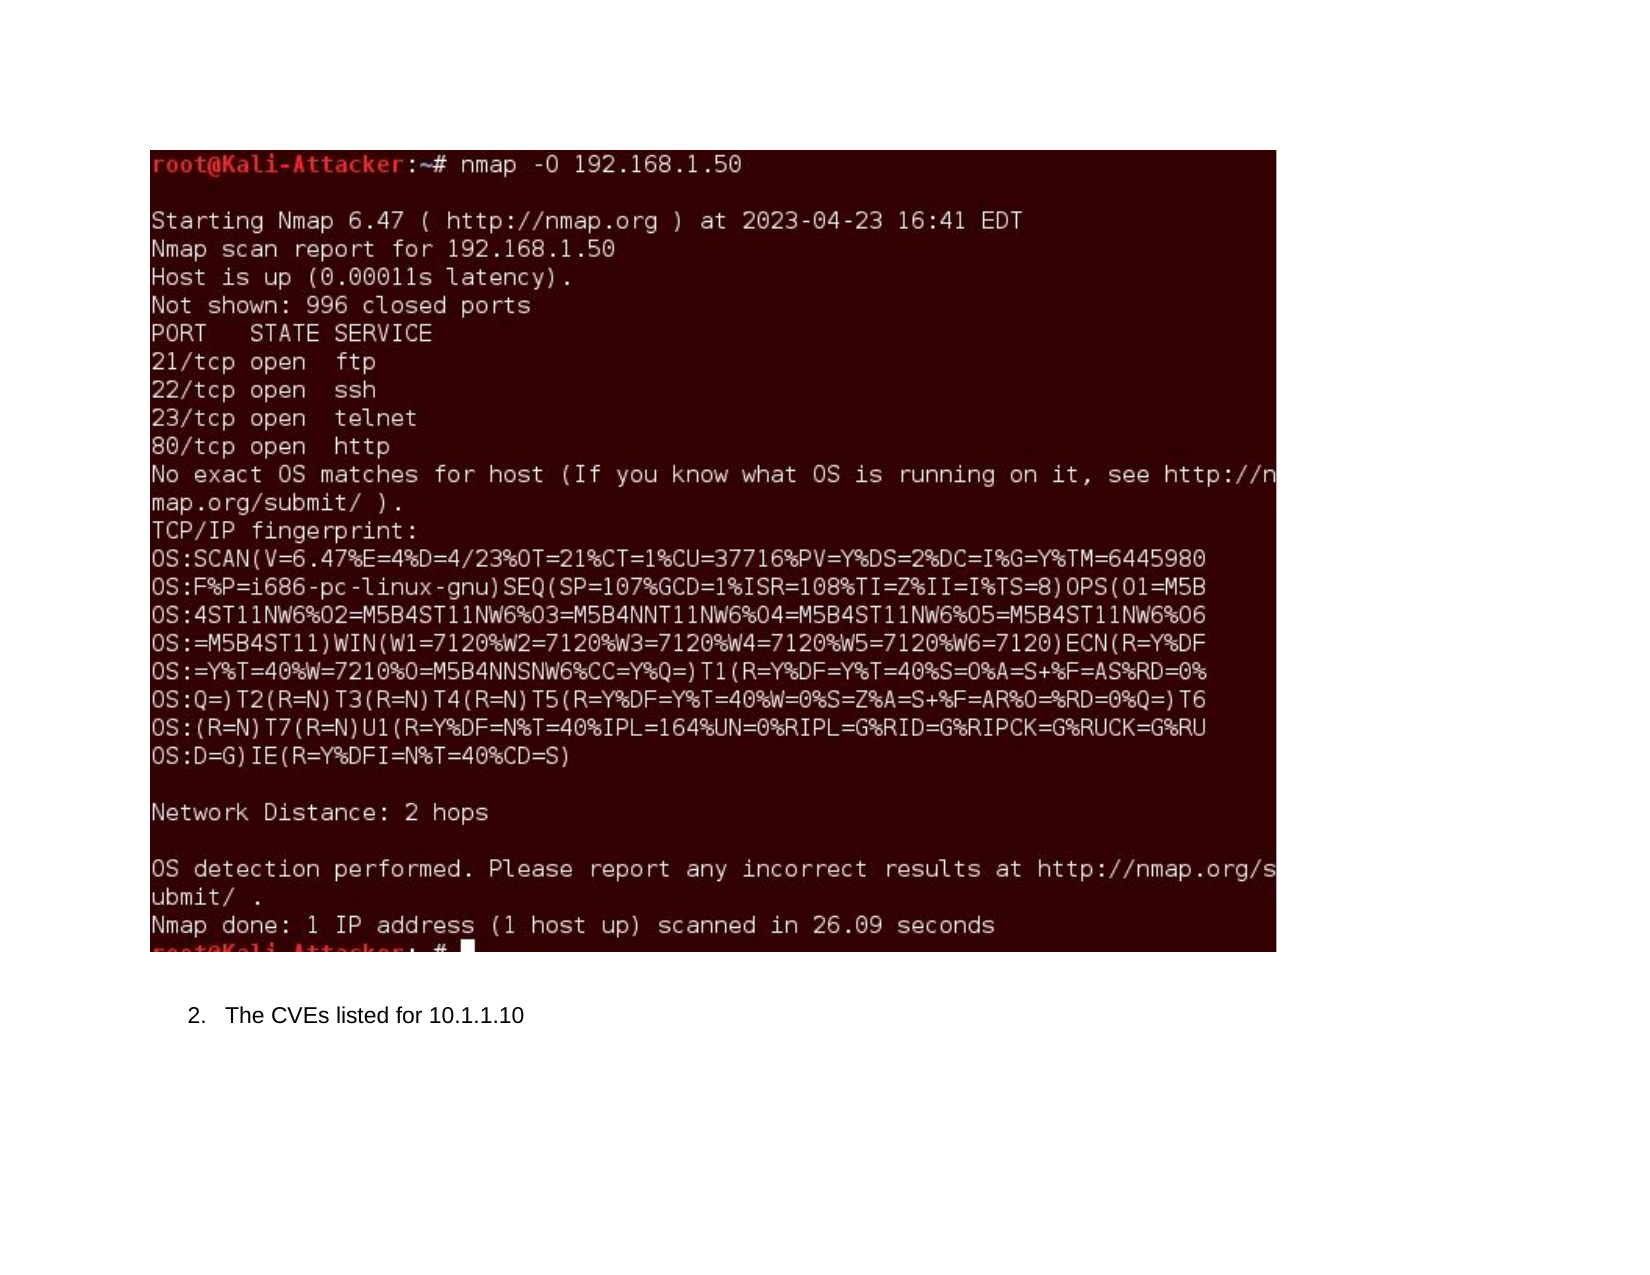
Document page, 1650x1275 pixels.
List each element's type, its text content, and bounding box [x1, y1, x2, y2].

list The CVEs listed for 10.1.1.10 [187, 1002, 1500, 1028]
picture [150, 150, 1277, 952]
